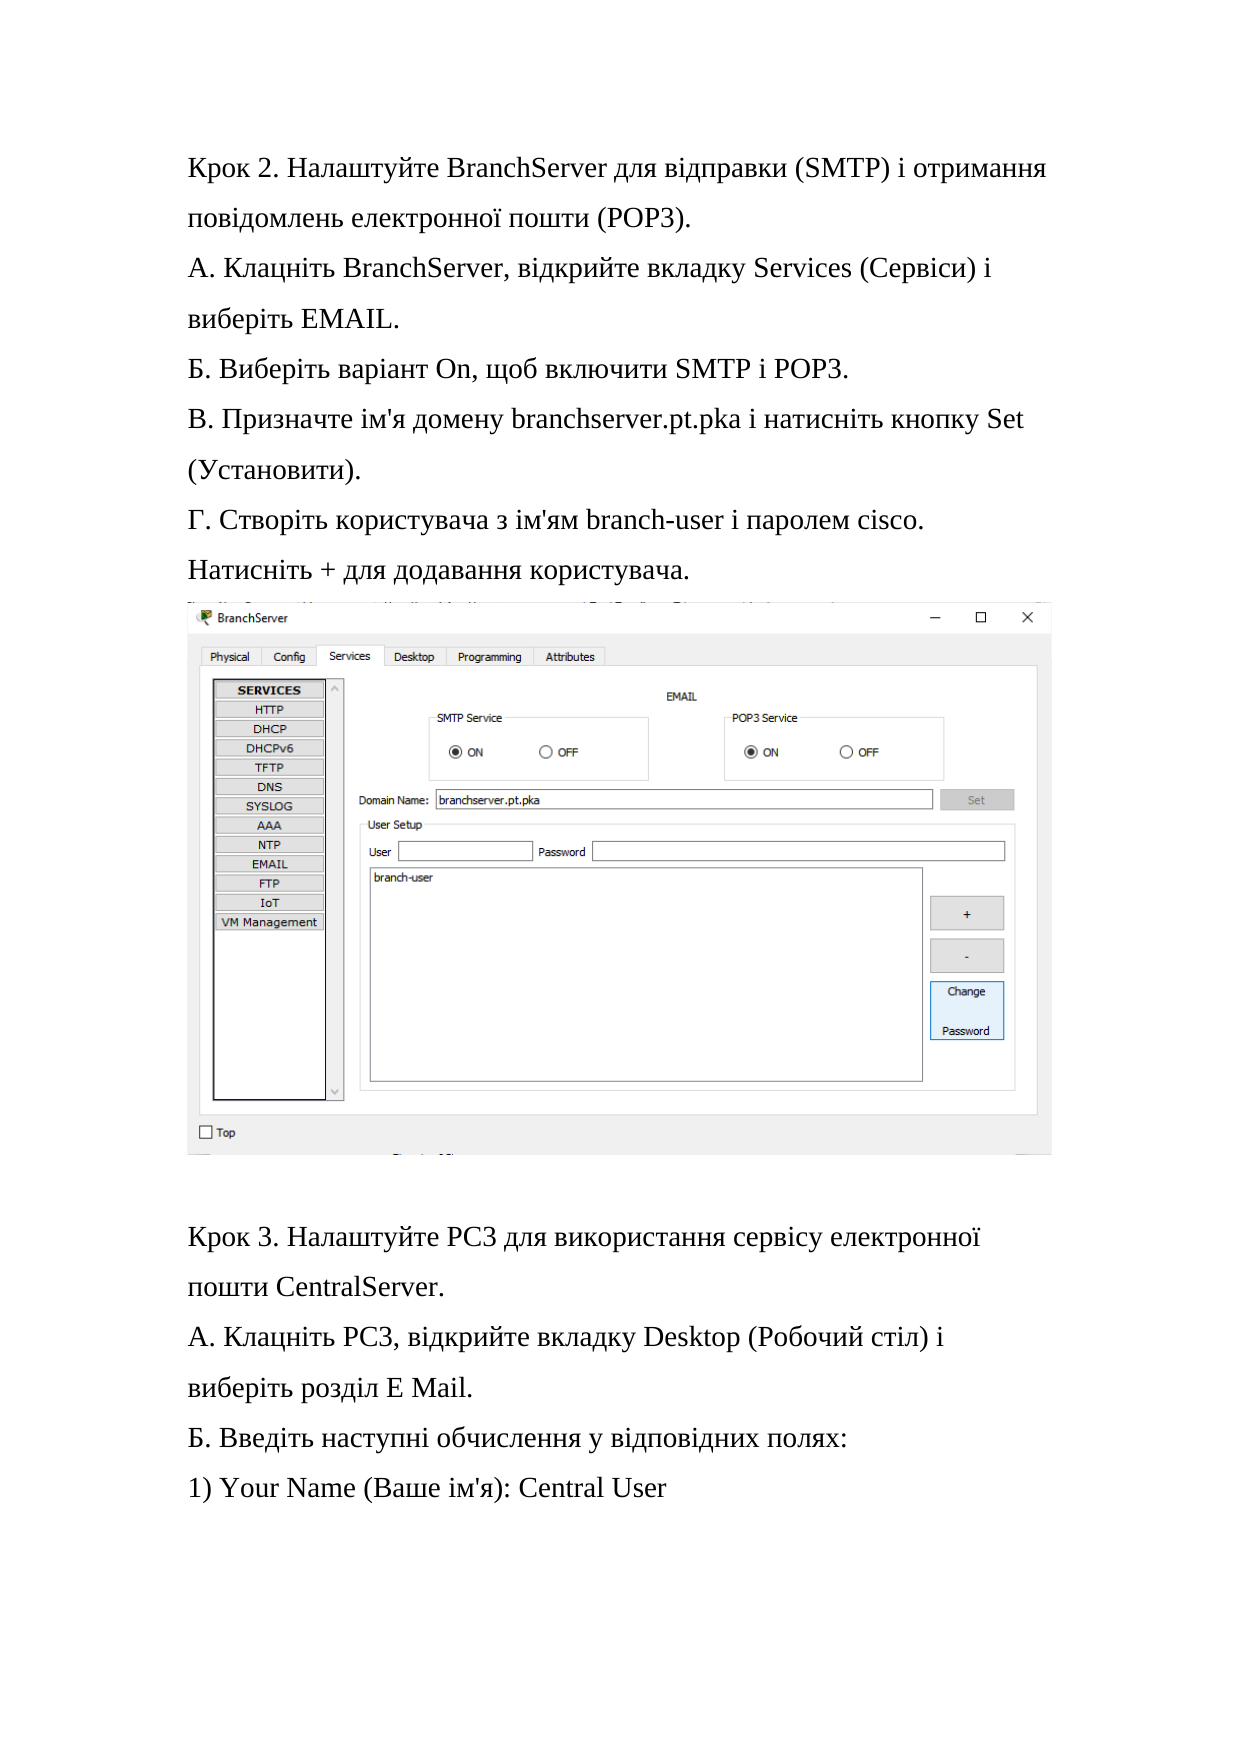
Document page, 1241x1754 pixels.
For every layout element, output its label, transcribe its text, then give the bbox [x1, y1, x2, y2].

text А. Клацніть PC3, відкрийте вкладку Desktop (Робочий стіл) і виберіть розділ E Mail. [187, 1319, 1053, 1403]
text В. Призначте ім'я домену branchserver.pt.pka і натисніть кнопку Set (Установити). [187, 402, 1053, 485]
text Крок 2. Налаштуйте BranchServer для відправки (SMTP) і отримання повідомлень електронної пошти (POP3). [187, 150, 1053, 234]
text Б. Введіть наступні обчислення у відповідних полях: [187, 1420, 1053, 1453]
text Крок 3. Налаштуйте PC3 для використання сервісу електронної пошти CentralServer. [187, 1219, 1053, 1303]
picture [187, 602, 1052, 1155]
text 1) Your Name (Ваше ім'я): Central User [187, 1470, 1053, 1504]
text Г. Створіть користувача з ім'ям branch-user і паролем cisco. Натисніть + для додавання користувача. [187, 502, 1053, 586]
text А. Клацніть BranchServer, відкрийте вкладку Services (Сервіси) і виберіть EMAIL. [187, 251, 1053, 334]
text Б. Виберіть варіант On, щоб включити SMTP і POP3. [187, 351, 1053, 385]
